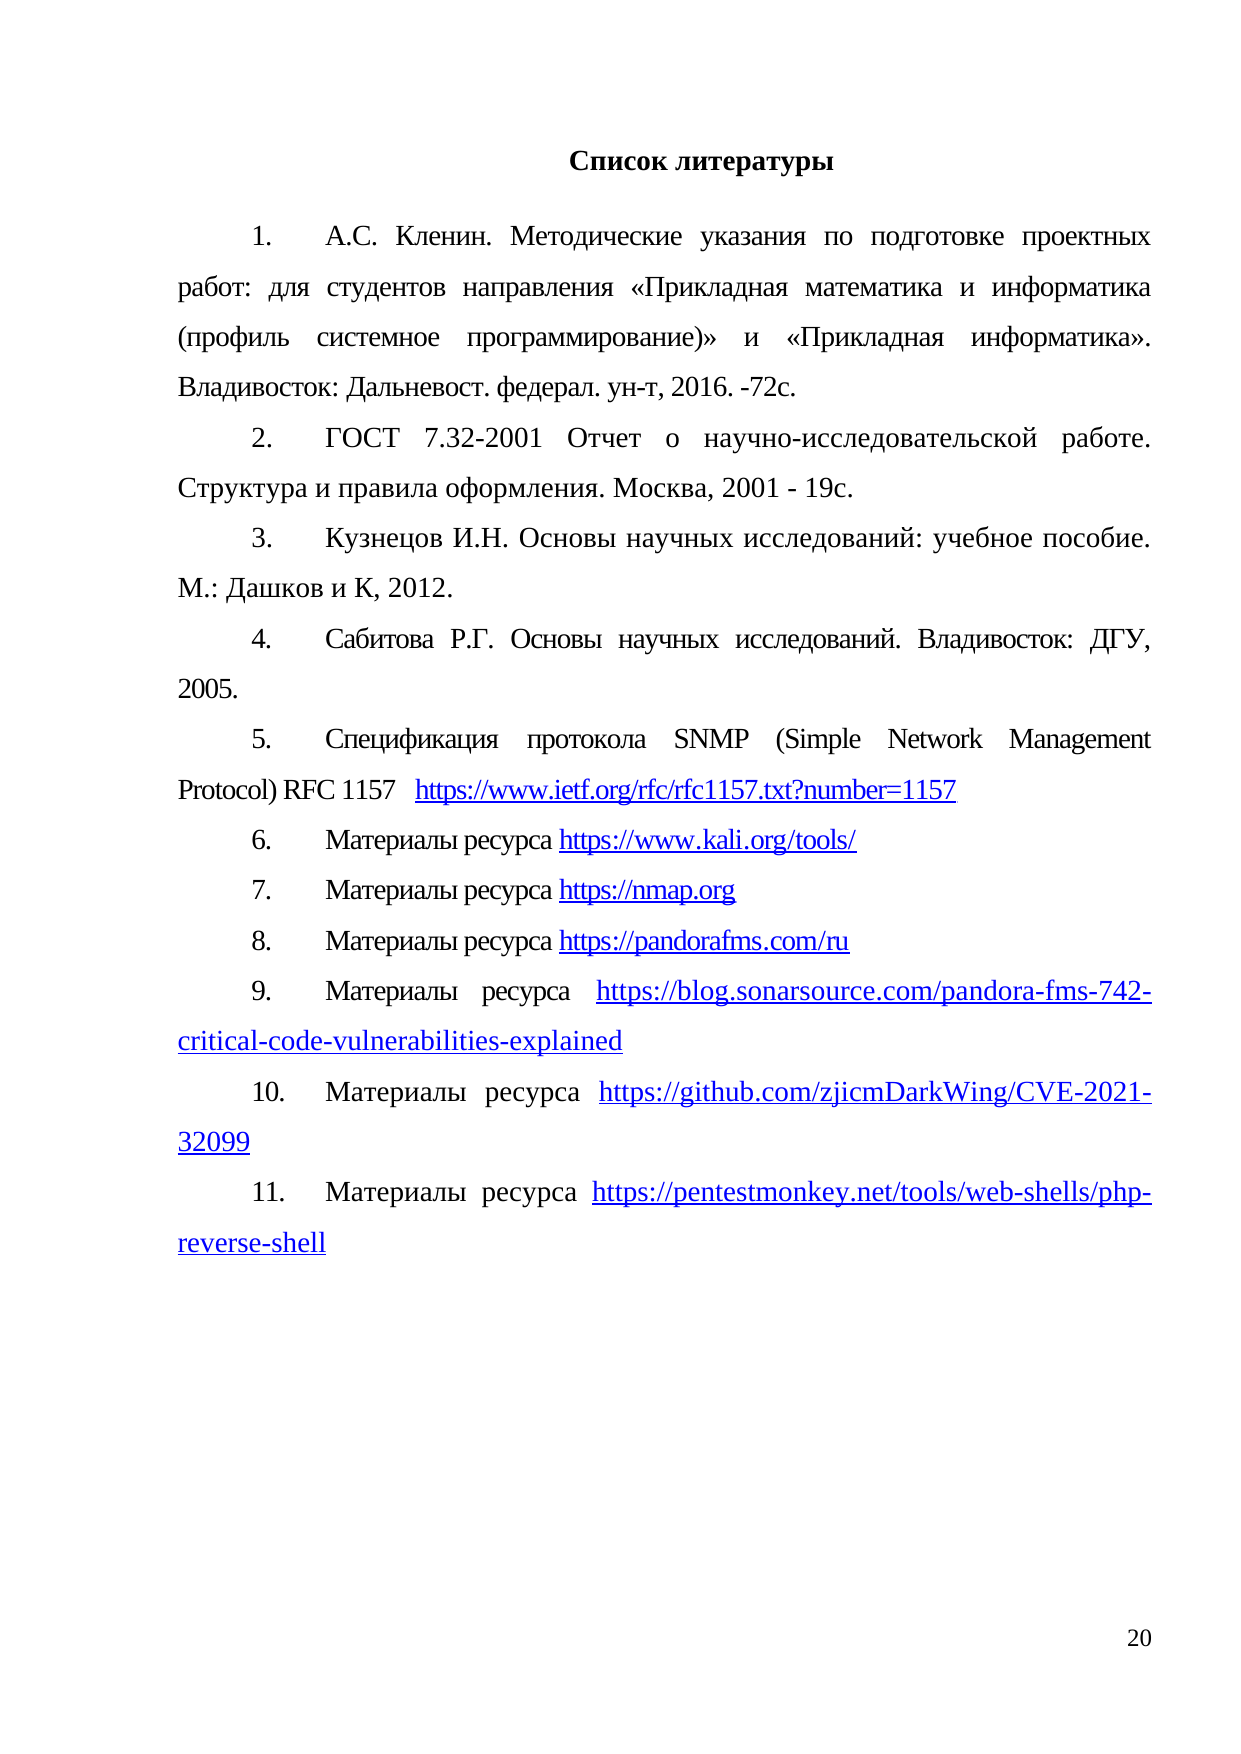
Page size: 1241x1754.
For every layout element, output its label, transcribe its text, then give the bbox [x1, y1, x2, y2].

subtitle Список литературы [177, 143, 1152, 177]
list А.С. Кленин. Методические указания по подготовке проектных работ: для студентов направления «Прикладная математика и информатика (профиль системное программирование)» и «Прикладная информатика». Владивосток: Дальневост. федерал. ун-т, 2016. -72с. [177, 218, 1152, 403]
list Материалы ресурса https://nmap.org [177, 872, 1152, 906]
list Спецификация протокола SNMP (Simple Network Management Protocol) RFC 1157 https://www.ietf.org/rfc/rfc1157.txt?number=1157 [177, 722, 1152, 805]
list Сабитова Р.Г. Основы научных исследований. Владивосток: ДГУ, 2005. [177, 621, 1152, 705]
list Материалы ресурса https://www.kali.org/tools/ [177, 822, 1152, 856]
list Кузнецов И.Н. Основы научных исследований: учебное пособие. М.: Дашков и К, 2012. [177, 520, 1152, 604]
list Материалы ресурса https://blog.sonarsource.com/pandora-fms-742-critical-code-vulnerabilities-explained [177, 973, 1152, 1057]
list Материалы ресурса https://github.com/zjicmDarkWing/CVE-2021-32099 [177, 1074, 1152, 1158]
list Материалы ресурса https://pentestmonkey.net/tools/web-shells/php-reverse-shell [177, 1174, 1152, 1258]
list ГОСТ 7.32-2001 Отчет о научно-исследовательской работе. Структура и правила оформления. Москва, 2001 - 19c. [177, 420, 1152, 503]
list Материалы ресурса https://pandorafms.com/ru [177, 923, 1152, 956]
